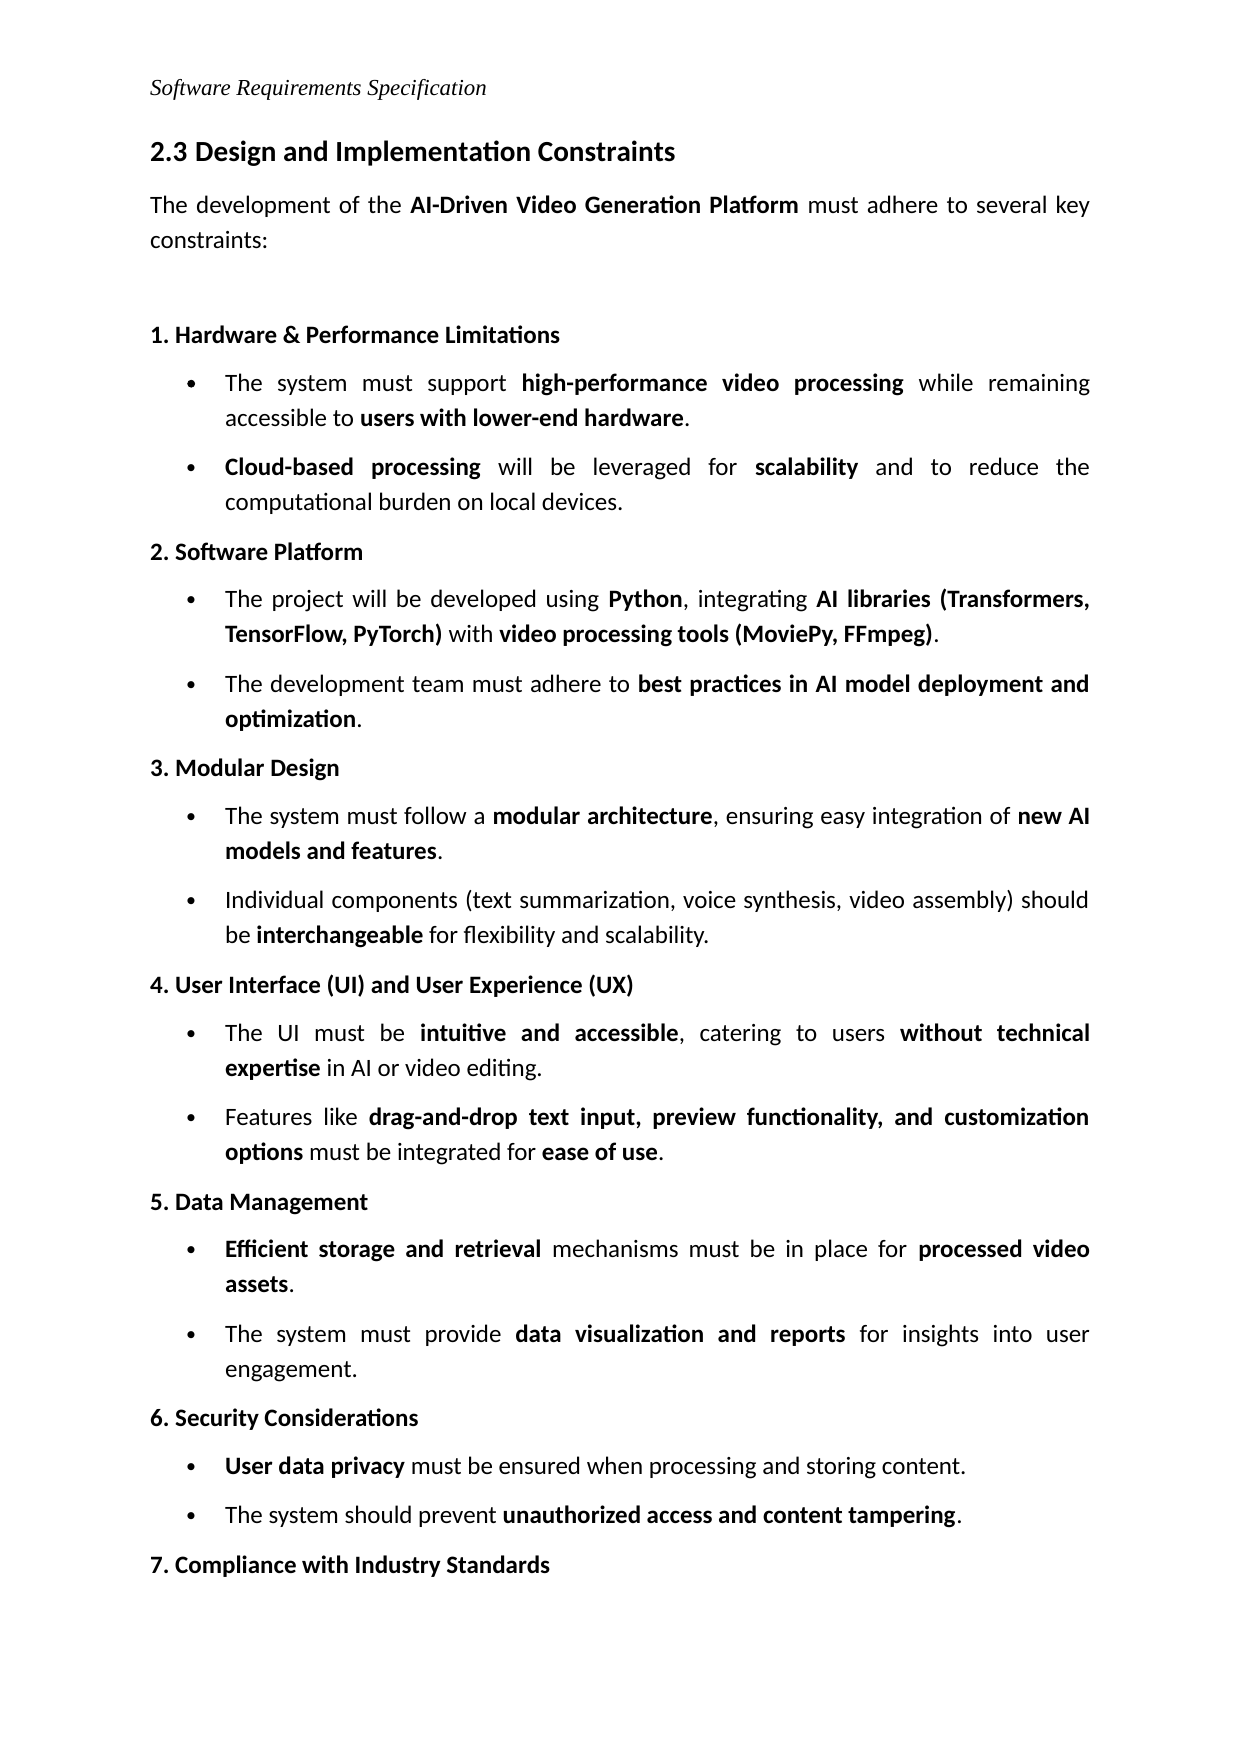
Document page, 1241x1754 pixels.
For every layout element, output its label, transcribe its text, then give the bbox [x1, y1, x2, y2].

list Efficient storage and retrieval mechanisms must be in place for processed video assets. [187, 1233, 1090, 1299]
text 2. Software Platform [150, 536, 1090, 566]
text 5. Data Management [150, 1186, 1090, 1216]
list User data privacy must be ensured when processing and storing content. [187, 1450, 1090, 1481]
list The system must follow a modular architecture, ensuring easy integration of new AI models and features. [187, 800, 1090, 866]
list The system should prevent unauthorized access and content tampering. [187, 1499, 1090, 1530]
text The development of the AI-Driven Video Generation Platform must adhere to several key constraints: [150, 189, 1090, 255]
list Individual components (text summarization, voice synthesis, video assembly) should be interchangeable for flexibility and scalability. [187, 884, 1090, 950]
list Features like drag-and-drop text input, preview functionality, and customization options must be integrated for ease of use. [187, 1101, 1090, 1167]
text 1. Hardware & Performance Limitations [150, 319, 1090, 350]
text 6. Security Considerations [150, 1402, 1090, 1433]
text 7. Compliance with Industry Standards [150, 1549, 1090, 1580]
list The project will be developed using Python, integrating AI libraries (Transformers, TensorFlow, PyTorch) with video processing tools (MoviePy, FFmpeg). [187, 583, 1090, 649]
text 4. User Interface (UI) and User Experience (UX) [150, 969, 1090, 1000]
list The system must provide data visualization and reports for insights into user engagement. [187, 1318, 1090, 1383]
list Cloud-based processing will be leveraged for scalability and to reduce the computational burden on local devices. [187, 451, 1090, 517]
list The UI must be intuitive and accessible, catering to users without technical expertise in AI or video editing. [187, 1017, 1090, 1082]
list The development team must adhere to best practices in AI model deployment and optimization. [187, 668, 1090, 733]
text 3. Modular Design [150, 752, 1090, 783]
list The system must support high-performance video processing while remaining accessible to users with lower-end hardware. [187, 367, 1090, 432]
subtitle Design and Implementation Constraints [150, 133, 1090, 168]
